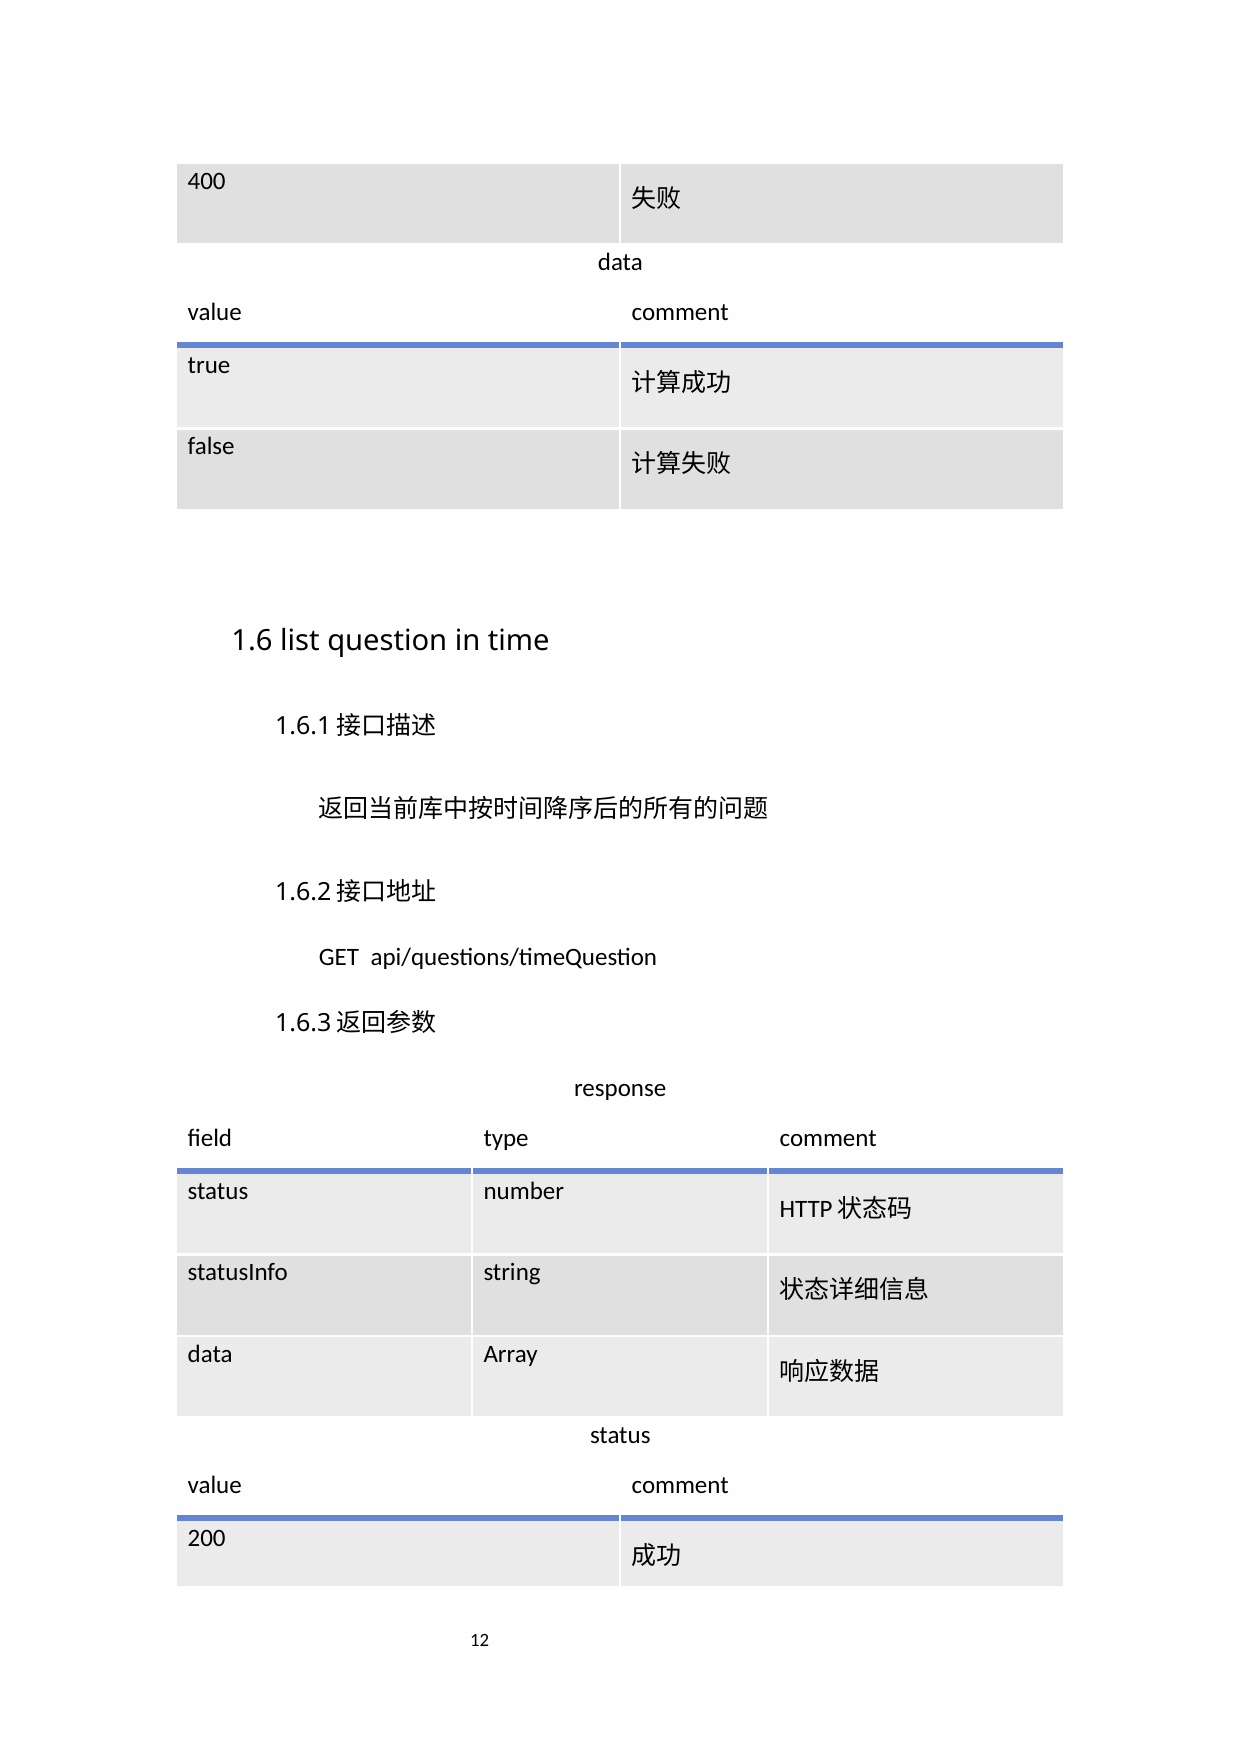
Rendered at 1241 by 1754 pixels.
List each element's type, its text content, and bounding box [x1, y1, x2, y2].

table_cell true [177, 348, 619, 427]
table_cell string [473, 1256, 767, 1335]
text 1.6 list question in time [187, 606, 1053, 671]
table_header comment [621, 295, 1063, 342]
table_header comment [621, 1468, 1063, 1515]
table_cell 200 [177, 1521, 619, 1586]
text response [187, 1071, 1053, 1104]
text 1.6.3返回参数 [231, 988, 1053, 1053]
text GET api/questions/timeQuestion [275, 941, 1053, 973]
table_cell 400 [177, 164, 619, 243]
table_cell 状态详细信息 [769, 1256, 1063, 1335]
table_cell HTTP状态码 [769, 1174, 1063, 1253]
table_cell 计算失败 [621, 430, 1063, 509]
text 1.6.2接口地址 [231, 857, 1053, 922]
table_cell 成功 [621, 1521, 1063, 1586]
table_cell data [177, 1337, 471, 1416]
text status [187, 1418, 1053, 1451]
table_header type [473, 1121, 767, 1168]
text 1.6.1接口描述 [231, 691, 1053, 756]
table_cell Array [473, 1337, 767, 1416]
table_cell status [177, 1174, 471, 1253]
text data [187, 245, 1053, 278]
text 返回当前库中按时间降序后的所有的问题 [275, 774, 1053, 839]
table_cell number [473, 1174, 767, 1253]
table_cell 响应数据 [769, 1337, 1063, 1416]
table_cell 计算成功 [621, 348, 1063, 427]
table_header value [177, 1468, 619, 1515]
table_cell false [177, 430, 619, 509]
table_header comment [769, 1121, 1063, 1168]
table_cell 失败 [621, 164, 1063, 243]
table_cell statusInfo [177, 1256, 471, 1335]
table_header field [177, 1121, 471, 1168]
table_header value [177, 295, 619, 342]
